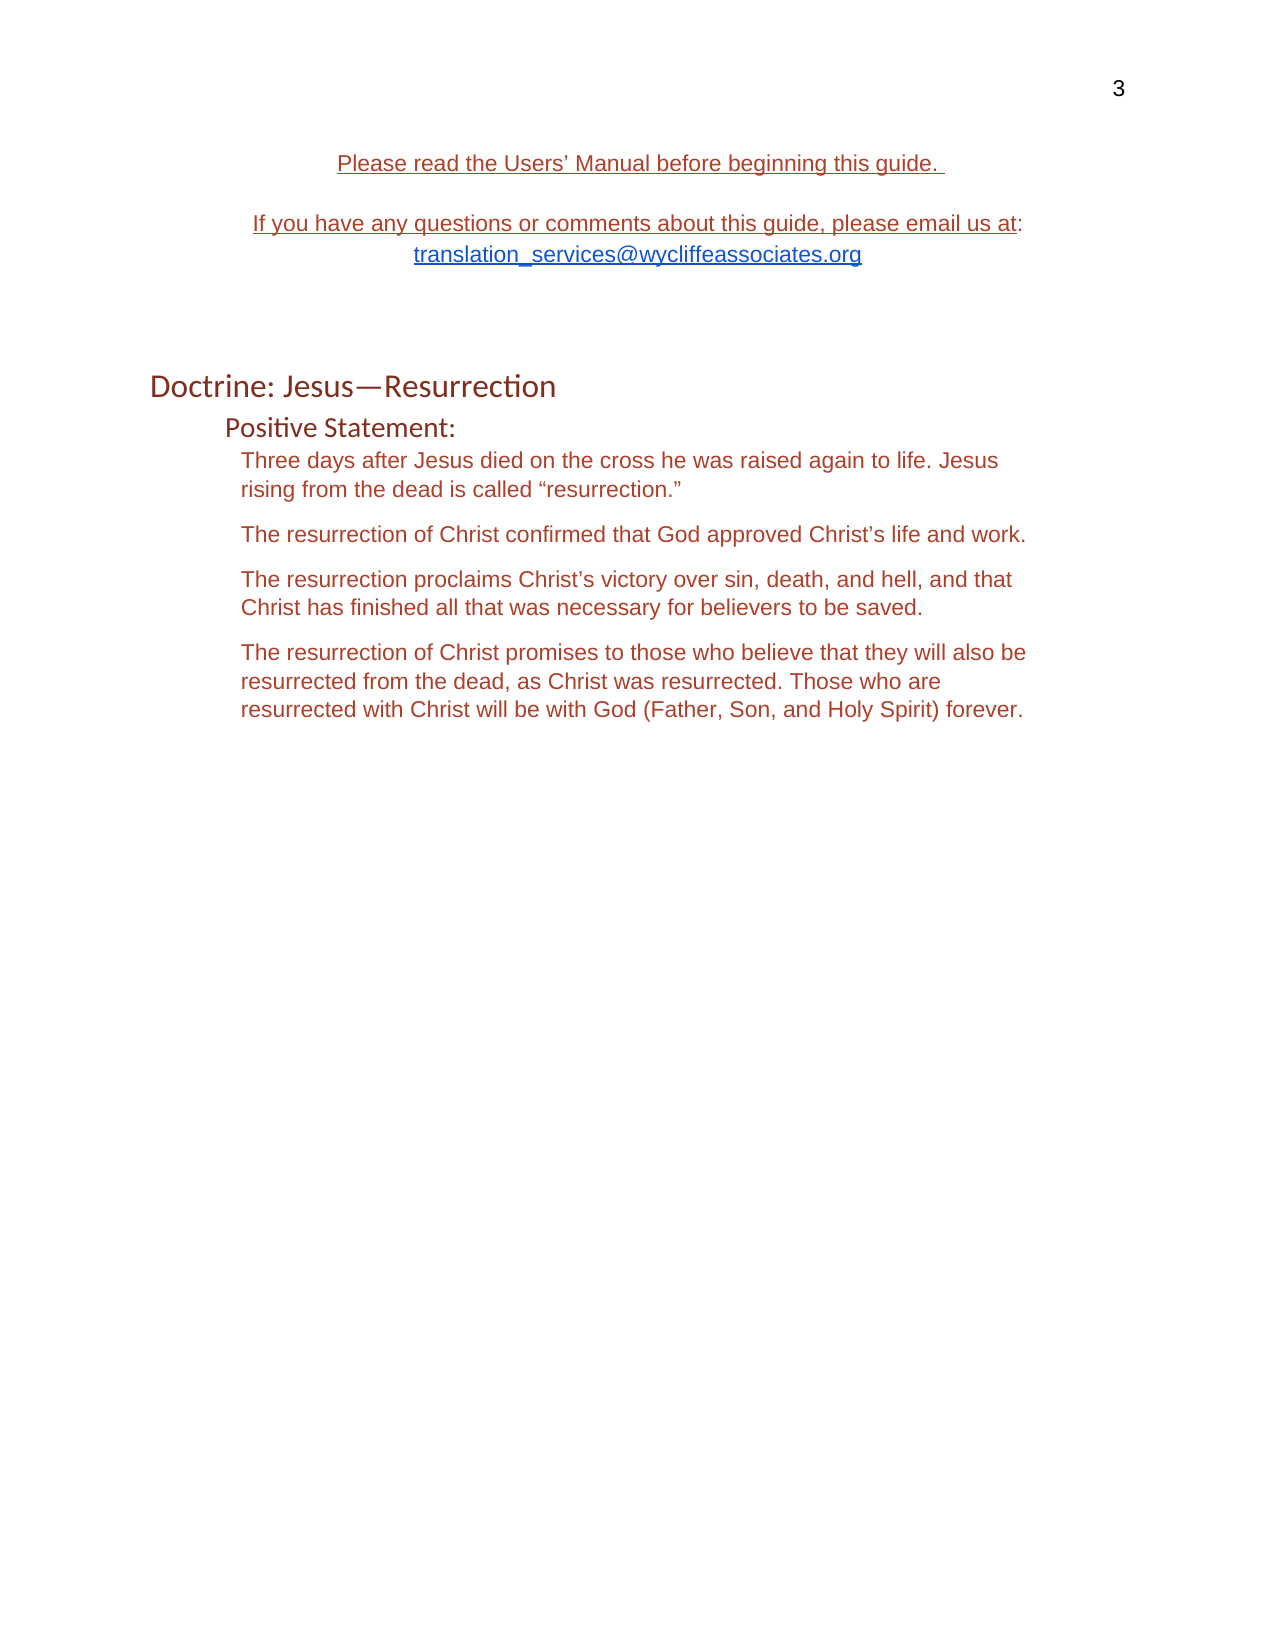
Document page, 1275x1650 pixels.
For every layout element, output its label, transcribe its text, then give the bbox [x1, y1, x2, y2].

text Please read the Users’ Manual before beginning this guide. [150, 150, 1125, 176]
text The resurrection of Christ confirmed that God approved Christ’s life and work. [241, 521, 1035, 547]
text If you have any questions or comments about this guide, please email us at: [150, 210, 1125, 237]
text translation_services@wycliffeassociates.org [150, 241, 1125, 267]
text The resurrection proclaims Christ’s victory over sin, death, and hell, and that Christ has finished all that was necessary for believers to be saved. [241, 566, 1035, 621]
subtitle Doctrine: Jesus—Resurrection [150, 365, 1125, 406]
text The resurrection of Christ promises to those who believe that they will also be resurrected from the dead, as Christ was resurrected. Those who are resurrected with Christ will be with God (Father, Son, and Holy Spirit) forever. [241, 639, 1035, 723]
subtitle Positive Statement: [225, 409, 1125, 444]
text Three days after Jesus died on the cross he was raised again to life. Jesus rising from the dead is called “resurrection.” [241, 447, 1035, 502]
